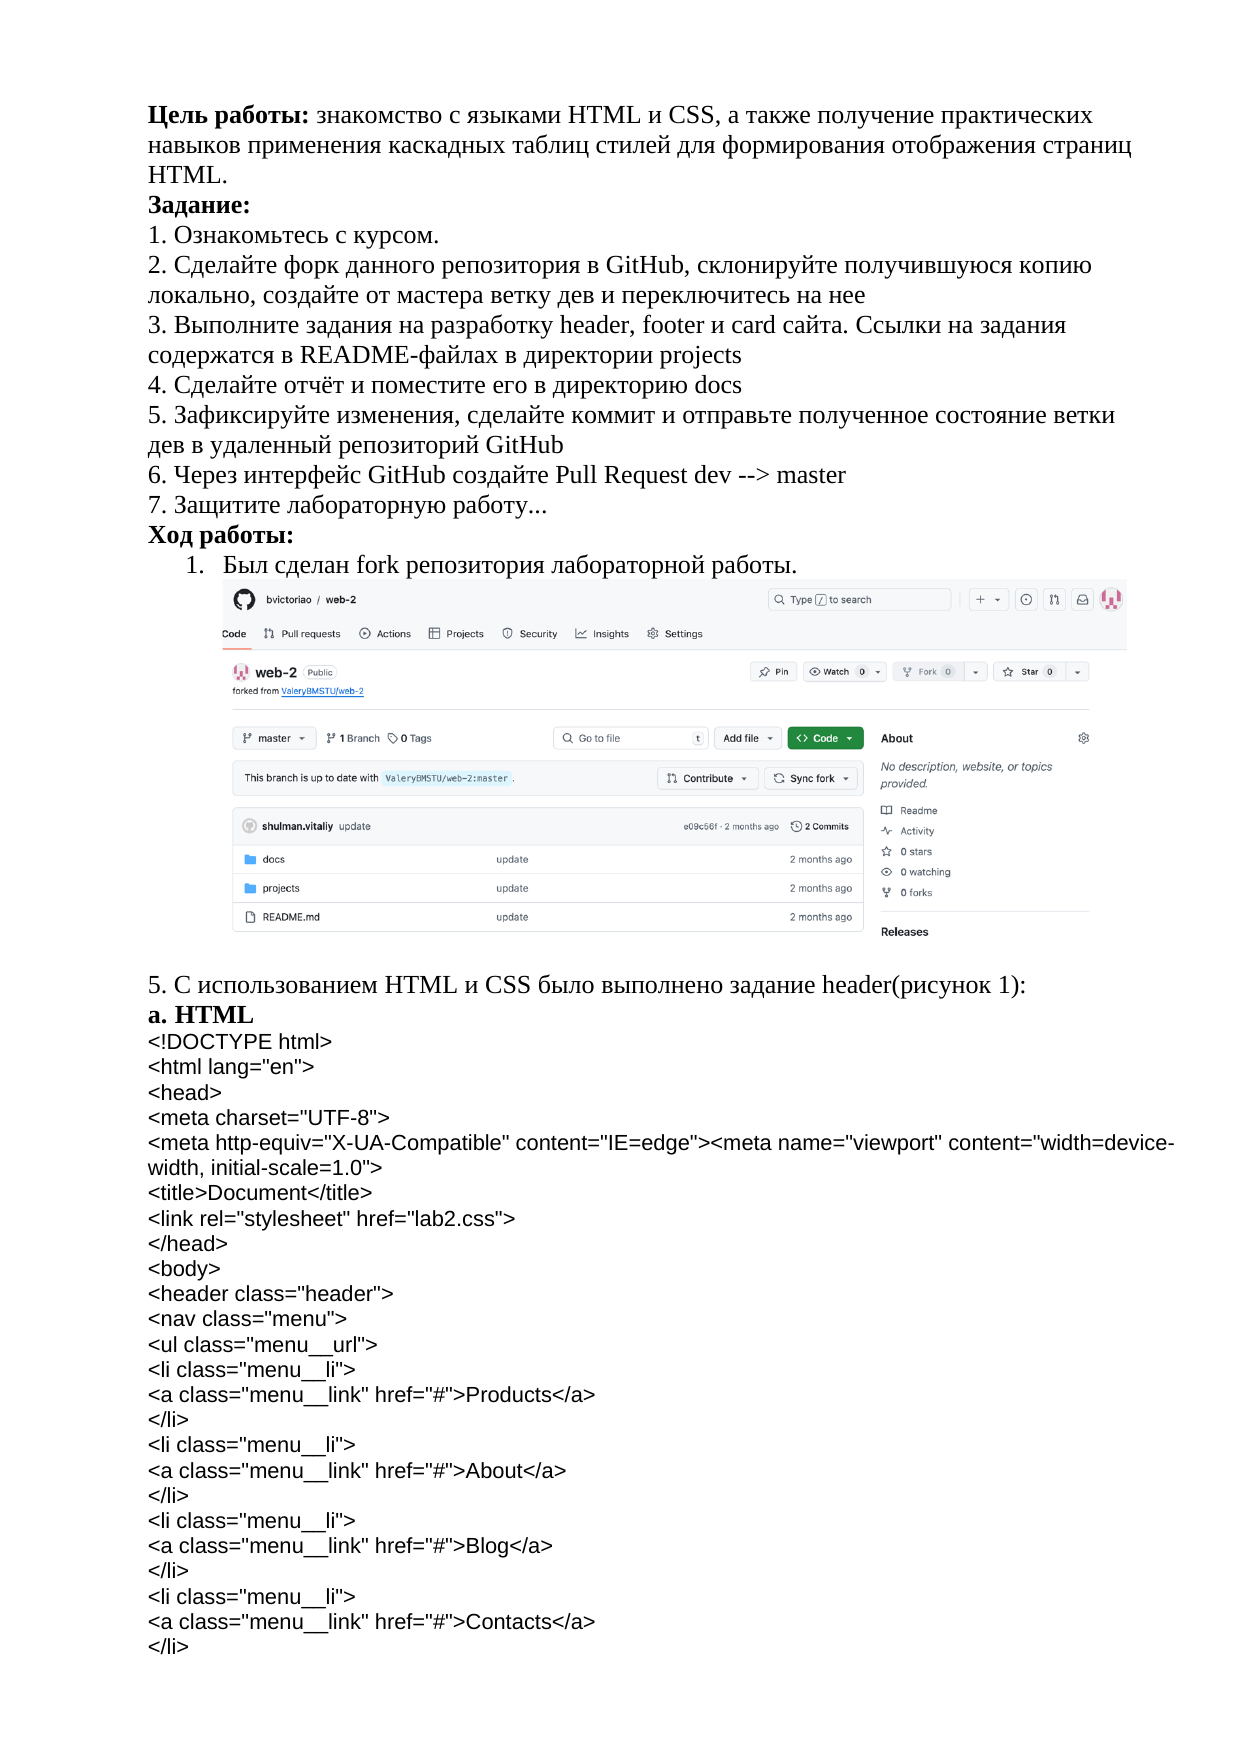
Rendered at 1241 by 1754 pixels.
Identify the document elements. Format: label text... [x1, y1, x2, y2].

text 1. Ознакомьтесь с курсом. [148, 219, 1181, 249]
text Задание: [148, 189, 1181, 219]
text <a class="menu__link" href="#">About</a> [148, 1457, 1181, 1483]
text <head> [148, 1079, 1181, 1104]
text 5. Зафиксируйте изменения, сделайте коммит и отправьте полученное состояние ветки [148, 399, 1181, 429]
text <header class="header"> [148, 1281, 1181, 1306]
text 4. Сделайте отчёт и поместите его в директорию docs [148, 369, 1181, 399]
text 7. Защитите лабораторную работу... [148, 489, 1181, 519]
text <meta http-equiv="X-UA-Compatible" content="IE=edge"><meta name="viewport" content="width=device-width, initial-scale=1.0"> [148, 1130, 1181, 1180]
text </li> [148, 1407, 1181, 1432]
text </head> [148, 1231, 1181, 1256]
text <title>Document</title> [148, 1180, 1181, 1205]
text локально, создайте от мастера ветку дев и переключитесь на нее [148, 279, 1181, 309]
text <a class="menu__link" href="#">Blog</a> [148, 1533, 1181, 1558]
text <meta charset="UTF-8"> [148, 1104, 1181, 1130]
text Ход работы: [148, 519, 1181, 549]
text </li> [148, 1634, 1181, 1659]
text 2. Сделайте форк данного репозитория в GitHub, склонируйте получившуюся копию [148, 249, 1181, 279]
list Был сделан fork репозитория лабораторной работы. [185, 549, 1181, 579]
text <ul class="menu__url"> [148, 1331, 1181, 1357]
text HTML. [148, 159, 1181, 189]
picture [222, 579, 1127, 941]
text <link rel="stylesheet" href="lab2.css"> [148, 1205, 1181, 1231]
text <nav class="menu"> [148, 1306, 1181, 1331]
text 6. Через интерфейс GitHub создайте Pull Request dev --> master [148, 459, 1181, 489]
text <html lang="en"> [148, 1054, 1181, 1079]
text </li> [148, 1483, 1181, 1508]
text <a class="menu__link" href="#">Contacts</a> [148, 1609, 1181, 1634]
text содержатся в README-файлах в директории projects [148, 339, 1181, 369]
text </li> [148, 1558, 1181, 1583]
text <li class="menu__li"> [148, 1583, 1181, 1609]
text 5. С использованием HTML и CSS было выполнено задание header(рисунок 1): [148, 969, 1181, 999]
text <body> [148, 1256, 1181, 1281]
text навыков применения каскадных таблиц стилей для формирования отображения страниц [148, 129, 1181, 159]
text Цель работы: знакомство с языками HTML и CSS, а также получение практических [148, 99, 1181, 129]
text a. HTML [148, 999, 1181, 1029]
text <a class="menu__link" href="#">Products</a> [148, 1382, 1181, 1407]
text <li class="menu__li"> [148, 1432, 1181, 1457]
text <!DOCTYPE html> [148, 1029, 1181, 1054]
text 3. Выполните задания на разработку header, footer и card сайта. Ссылки на задания [148, 309, 1181, 339]
text <li class="menu__li"> [148, 1508, 1181, 1533]
text дев в удаленный репозиторий GitHub [148, 429, 1181, 459]
text <li class="menu__li"> [148, 1357, 1181, 1382]
